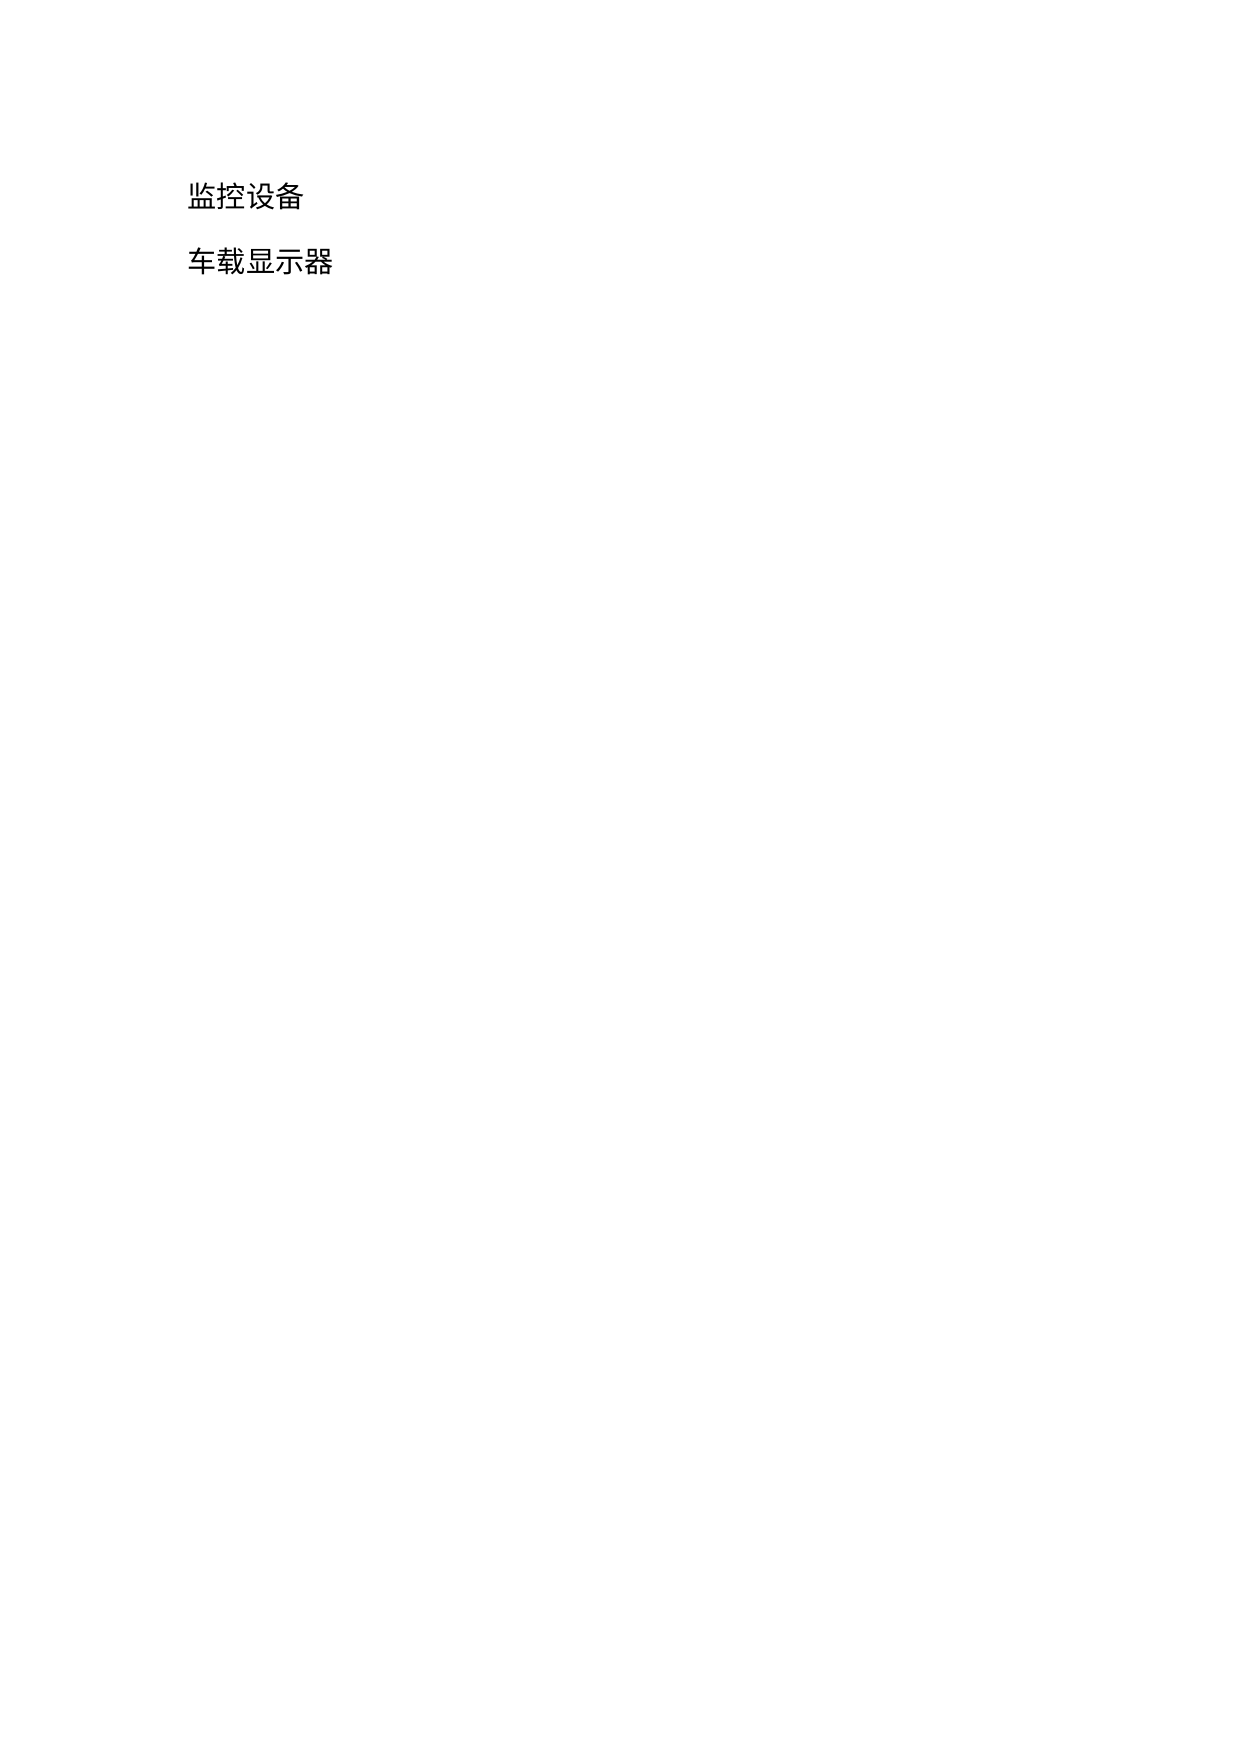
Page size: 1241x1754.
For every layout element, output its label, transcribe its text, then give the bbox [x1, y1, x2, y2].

text 监控设备 [187, 162, 1053, 227]
text 车载显示器 [187, 227, 1053, 292]
